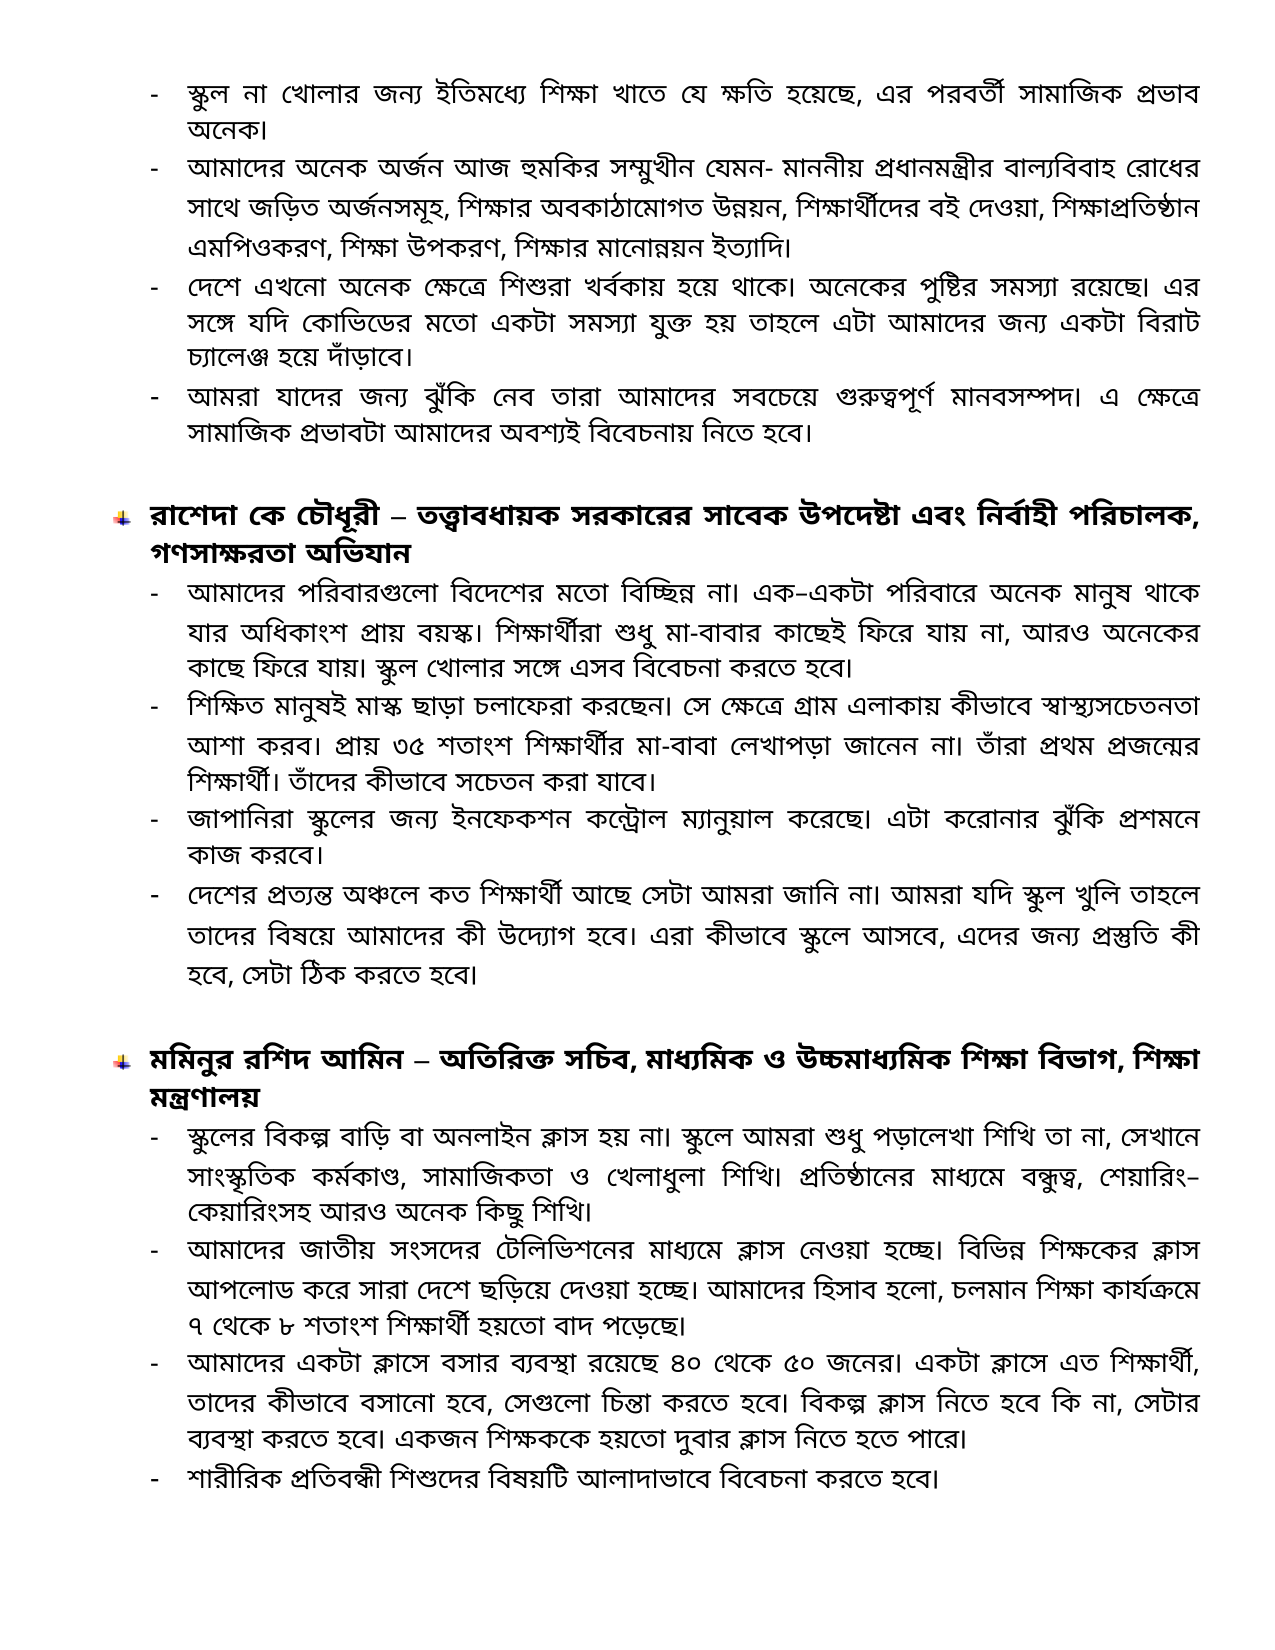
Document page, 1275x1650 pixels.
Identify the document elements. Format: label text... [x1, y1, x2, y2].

list আমাদের পরিবারগুলো বিদেশের মতো বিচ্ছিন্ন না। এক–একটা পরিবারে অনেক মানুষ থাকে যার অধিকাংশ প্রায় বয়স্ক। শিক্ষার্থীরা শুধু মা-বাবার কাছেই ফিরে যায় না, আরও অনেকের কাছে ফিরে যায়। স্কুল খোলার সঙ্গে এসব বিবেচনা করতে হবে। [150, 573, 1200, 684]
list শিক্ষিত মানুষই মাস্ক ছাড়া চলাফেরা করছেন। সে ক্ষেত্রে গ্রাম এলাকায় কীভাবে স্বাস্থ্যসচেতনতা আশা করব। প্রায় ৩৫ শতাংশ শিক্ষার্থীর মা-বাবা লেখাপড়া জানেন না। তাঁরা প্রথম প্রজন্মের শিক্ষার্থী। তাঁদের কীভাবে সচেতন করা যাবে। [150, 687, 1200, 797]
list রাশেদা কে চৌধূরী – তত্ত্বাবধায়ক সরকারের সাবেক উপদেষ্টা এবং নির্বাহী পরিচালক, গণসাক্ষরতা অভিযান [112, 494, 1200, 571]
list শারীরিক প্রতিবন্ধী শিশুদের বিষয়টি আলাদাভাবে বিবেচনা করতে হবে। [150, 1457, 1200, 1497]
list স্কুল না খোলার জন্য ইতিমধ্যে শিক্ষা খাতে যে ক্ষতি হয়েছে, এর পরবর্তী সামাজিক প্রভাব অনেক। [150, 75, 1200, 146]
list আমাদের জাতীয় সংসদের টেলিভিশনের মাধ্যমে ক্লাস নেওয়া হচ্ছে। বিভিন্ন শিক্ষকের ক্লাস আপলোড করে সারা দেশে ছড়িয়ে দেওয়া হচ্ছে। আমাদের হিসাব হলো, চলমান শিক্ষা কার্যক্রমে ৭ থেকে ৮ শতাংশ শিক্ষার্থী হয়তো বাদ পড়েছে। [150, 1231, 1200, 1341]
list আমাদের একটা ক্লাসে বসার ব্যবস্থা রয়েছে ৪০ থেকে ৫০ জনের। একটা ক্লাসে এত শিক্ষার্থী, তাদের কীভাবে বসানো হবে, সেগুলো চিন্তা করতে হবে। বিকল্প ক্লাস নিতে হবে কি না, সেটার ব্যবস্থা করতে হবে। একজন শিক্ষককে হয়তো দুবার ক্লাস নিতে হতে পারে। [150, 1344, 1200, 1454]
list দেশের প্রত্যন্ত অঞ্চলে কত শিক্ষার্থী আছে সেটা আমরা জানি না। আমরা যদি স্কুল খুলি তাহলে তাদের বিষয়ে আমাদের কী উদ্যোগ হবে। এরা কীভাবে স্কুলে আসবে, এদের জন্য প্রস্তুতি কী হবে, সেটা ঠিক করতে হবে। [150, 873, 1200, 993]
picture [113, 1053, 131, 1070]
list মমিনুর রশিদ আমিন – অতিরিক্ত সচিব, মাধ্যমিক ও উচ্চমাধ্যমিক শিক্ষা বিভাগ, শিক্ষা মন্ত্রণালয় [112, 1038, 1200, 1115]
list স্কুলের বিকল্প বাড়ি বা অনলাইন ক্লাস হয় না। স্কুলে আমরা শুধু পড়ালেখা শিখি তা না, সেখানে সাংস্কৃতিক কর্মকাণ্ড, সামাজিকতা ও খেলাধুলা শিখি। প্রতিষ্ঠানের মাধ্যমে বন্ধুত্ব, শেয়ারিং–কেয়ারিংসহ আরও অনেক কিছু শিখি। [150, 1117, 1200, 1228]
list দেশে এখনো অনেক ক্ষেত্রে শিশুরা খর্বকায় হয়ে থাকে। অনেকের পুষ্টির সমস্যা রয়েছে। এর সঙ্গে যদি কোভিডের মতো একটা সমস্যা যুক্ত হয় তাহলে এটা আমাদের জন্য একটা বিরাট চ্যালেঞ্জ হয়ে দাঁড়াবে। [150, 268, 1200, 373]
list জাপানিরা স্কুলের জন্য ইনফেকশন কন্ট্রোল ম্যানুয়াল করেছে। এটা করোনার ঝুঁকি প্রশমনে কাজ করবে। [150, 800, 1200, 871]
list আমাদের অনেক অর্জন আজ হুমকির সম্মুখীন যেমন- মাননীয় প্রধানমন্ত্রীর বাল্যবিবাহ রোধের সাথে জড়িত অর্জনসমূহ, শিক্ষার অবকাঠামোগত উন্নয়ন, শিক্ষার্থীদের বই দেওয়া, শিক্ষাপ্রতিষ্ঠান এমপিওকরণ, শিক্ষা উপকরণ, শিক্ষার মানোন্নয়ন ইত্যাদি। [150, 148, 1200, 265]
list আমরা যাদের জন্য ঝুঁকি নেব তারা আমাদের সবচেয়ে গুরুত্বপূর্ণ মানবসম্পদ। এ ক্ষেত্রে সামাজিক প্রভাবটা আমাদের অবশ্যই বিবেচনায় নিতে হবে। [150, 375, 1200, 449]
picture [113, 509, 131, 526]
